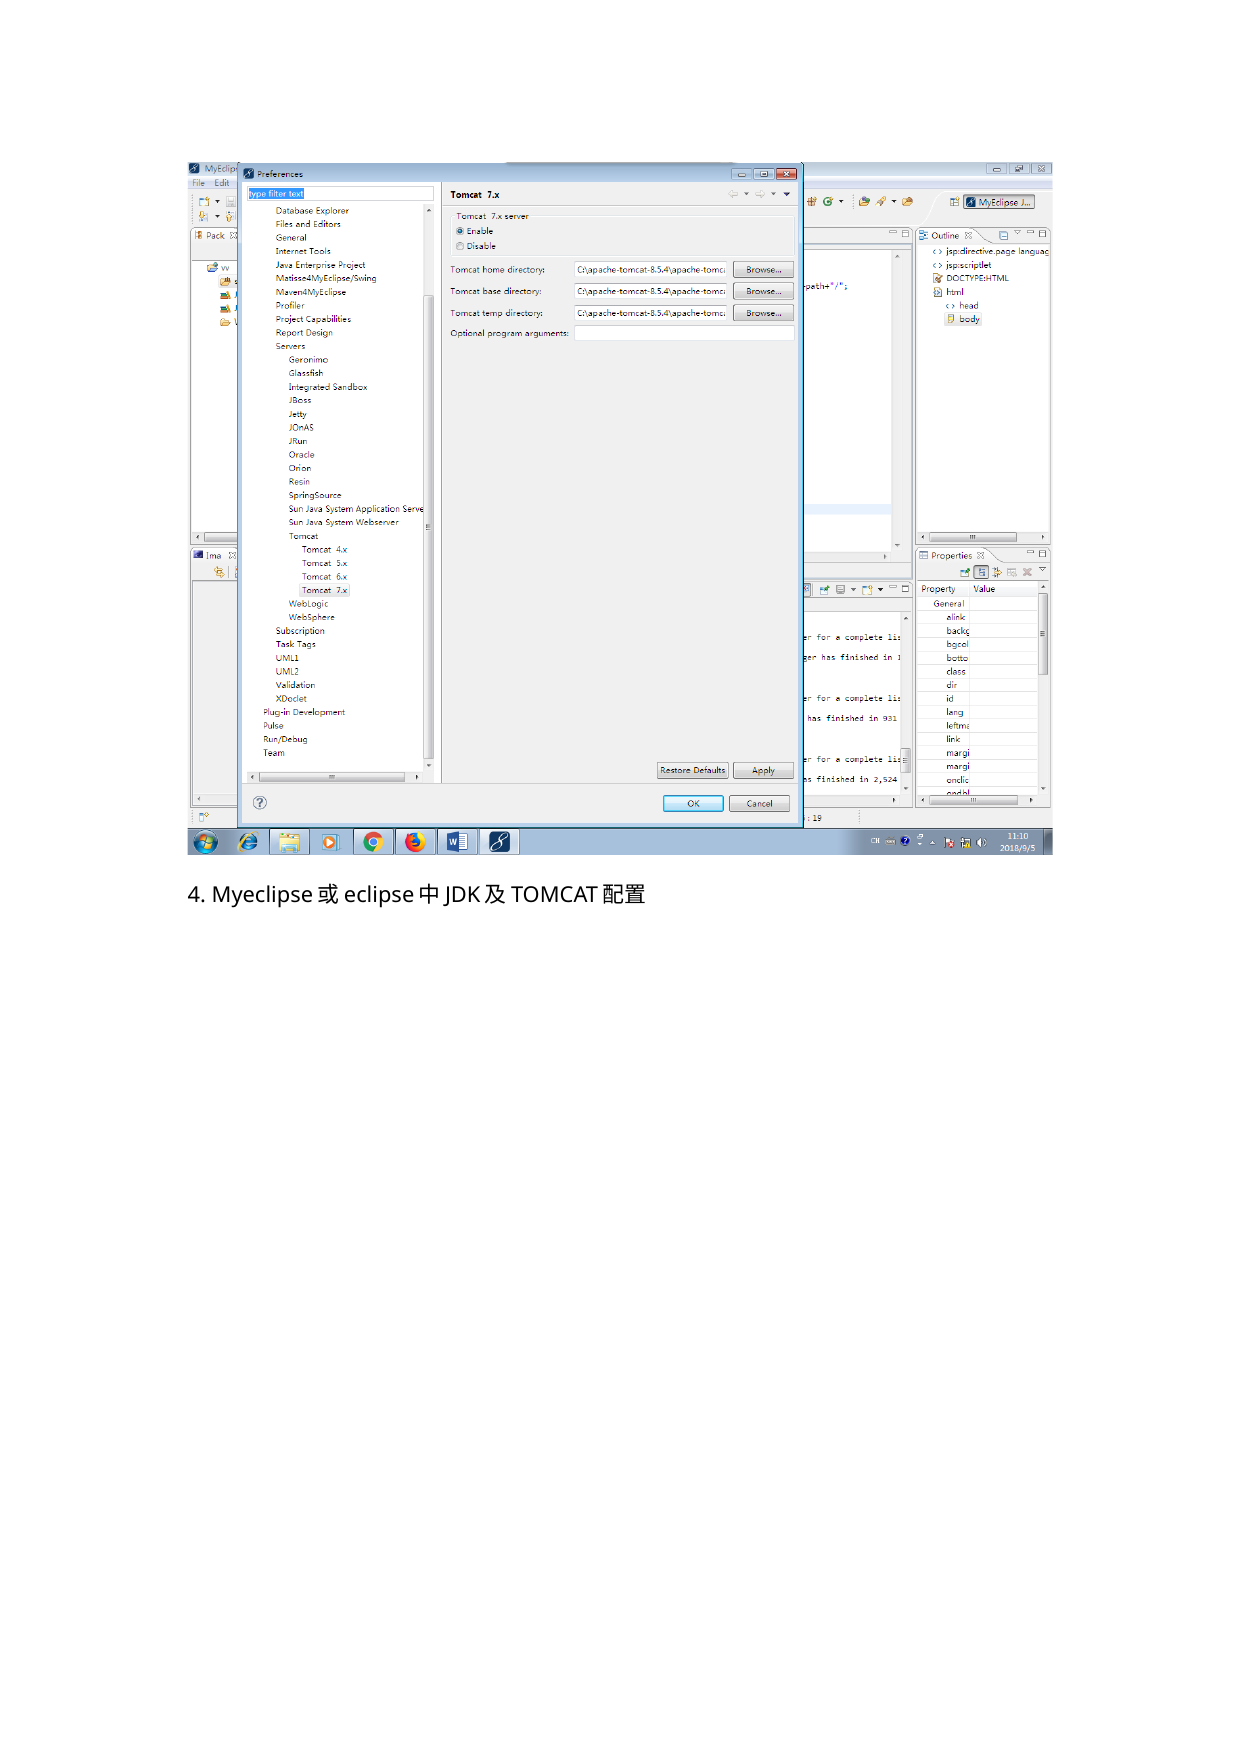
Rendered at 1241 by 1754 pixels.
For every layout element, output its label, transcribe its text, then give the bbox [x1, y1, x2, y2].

picture [187, 162, 1053, 855]
text 4. Myeclipse或eclipse中JDK及TOMCAT配置 [187, 877, 1053, 909]
